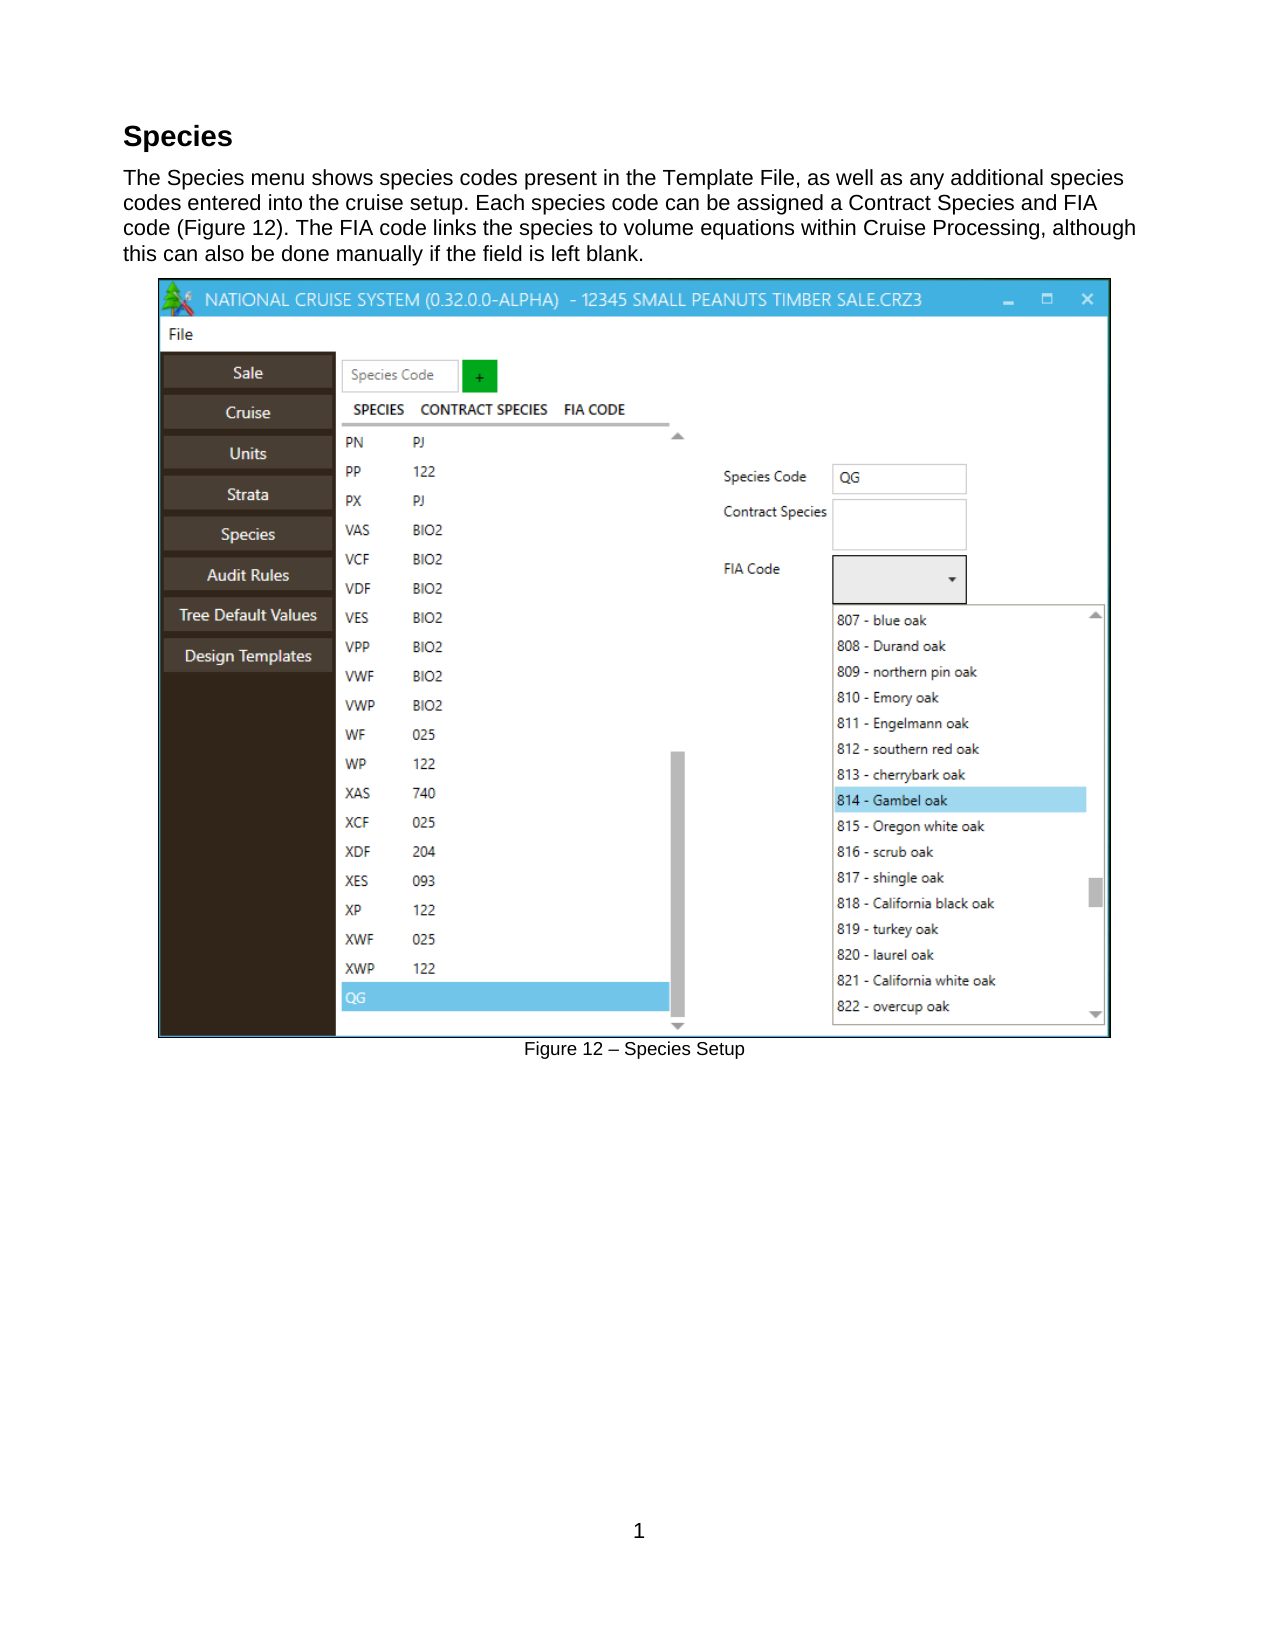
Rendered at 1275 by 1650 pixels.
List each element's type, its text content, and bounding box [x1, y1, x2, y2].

picture [159, 279, 1110, 1037]
subtitle Species [123, 119, 1146, 152]
list Figure 12 – Species Setup [123, 1038, 1146, 1059]
text The Species menu shows species codes present in the Template File, as well as any additional species codes entered into the cruise setup. Each species code can be assigned a Contract Species and FIA code (Figure 12). The FIA code links the species to volume equations within Cruise Processing, although this can also be done manually if the field is left blank. [123, 165, 1146, 266]
